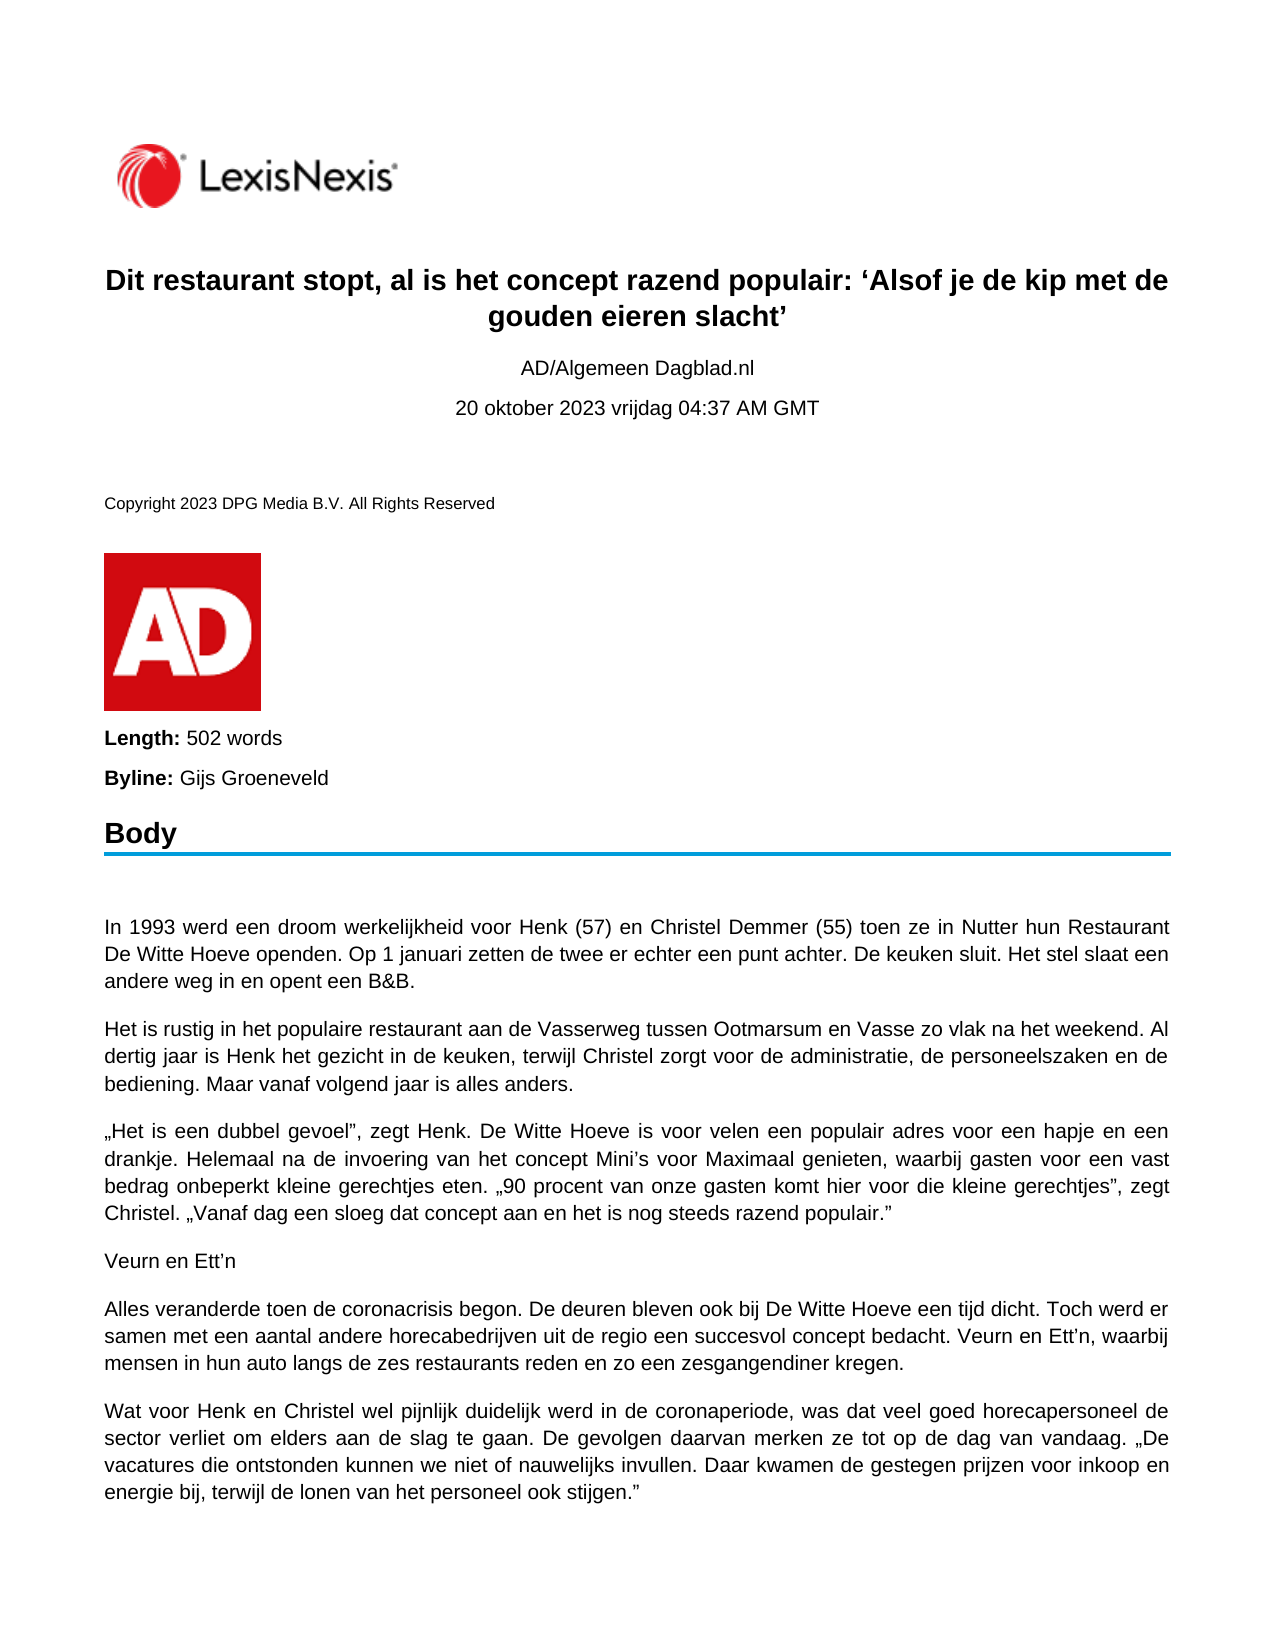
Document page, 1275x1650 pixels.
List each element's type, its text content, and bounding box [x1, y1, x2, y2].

text Byline: Gijs Groeneveld [104, 762, 1171, 789]
text Veurn en Ett’n [104, 1245, 1171, 1272]
text Length: 502 words [104, 723, 1171, 750]
text Alles veranderde toen de coronacrisis begon. De deuren bleven ook bij De Witte Hoeve een tijd dicht. Toch werd er samen met een aantal andere horecabedrijven uit de regio een succesvol concept bedacht. Veurn en Ett’n, waarbij mensen in hun auto langs de zes restaurants reden en zo een zesgangendiner kregen. [104, 1293, 1171, 1374]
text Body [104, 814, 1171, 850]
text AD/Algemeen Dagblad.nl [104, 353, 1171, 380]
text Wat voor Henk en Christel wel pijnlijk duidelijk werd in de coronaperiode, was dat veel goed horecapersoneel de sector verliet om elders aan de slag te gaan. De gevolgen daarvan merken ze tot op de dag van vandaag. „De vacatures die ontstonden kunnen we niet of nauwelijks invullen. Daar kwamen de gestegen prijzen voor inkoop en energie bij, terwijl de lonen van het personeel ook stijgen.” [104, 1395, 1171, 1504]
text „Het is een dubbel gevoel”, zegt Henk. De Witte Hoeve is voor velen een populair adres voor een hapje en een drankje. Helemaal na de invoering van het concept Mini’s voor Maximaal genieten, waarbij gasten voor een vast bedrag onbeperkt kleine gerechtjes eten. „90 procent van onze gasten komt hier voor die kleine gerechtjes”, zegt Christel. „Vanaf dag een sloeg dat concept aan en het is nog steeds razend populair.” [104, 1116, 1171, 1224]
picture [104, 144, 412, 208]
text Het is rustig in het populaire restaurant aan de Vasserweg tussen Ootmarsum en Vasse zo vlak na het weekend. Al dertig jaar is Henk het gezicht in de keuken, terwijl Christel zorgt voor de administratie, de personeelszaken en de bediening. Maar vanaf volgend jaar is alles anders. [104, 1014, 1171, 1095]
text 20 oktober 2023 vrijdag 04:37 AM GMT [104, 393, 1171, 420]
text In 1993 werd een droom werkelijkheid voor Henk (57) en Christel Demmer (55) toen ze in Nutter hun Restaurant De Witte Hoeve openden. Op 1 januari zetten de twee er echter een punt achter. De keuken sluit. Het stel slaat een andere weg in en opent een B&B. [104, 912, 1171, 993]
text Copyright 2023 DPG Media B.V. All Rights Reserved [104, 461, 1171, 513]
picture [104, 553, 261, 711]
subtitle Dit restaurant stopt, al is het concept razend populair: ‘Alsof je de kip met de gouden eieren slacht’ [104, 261, 1171, 332]
